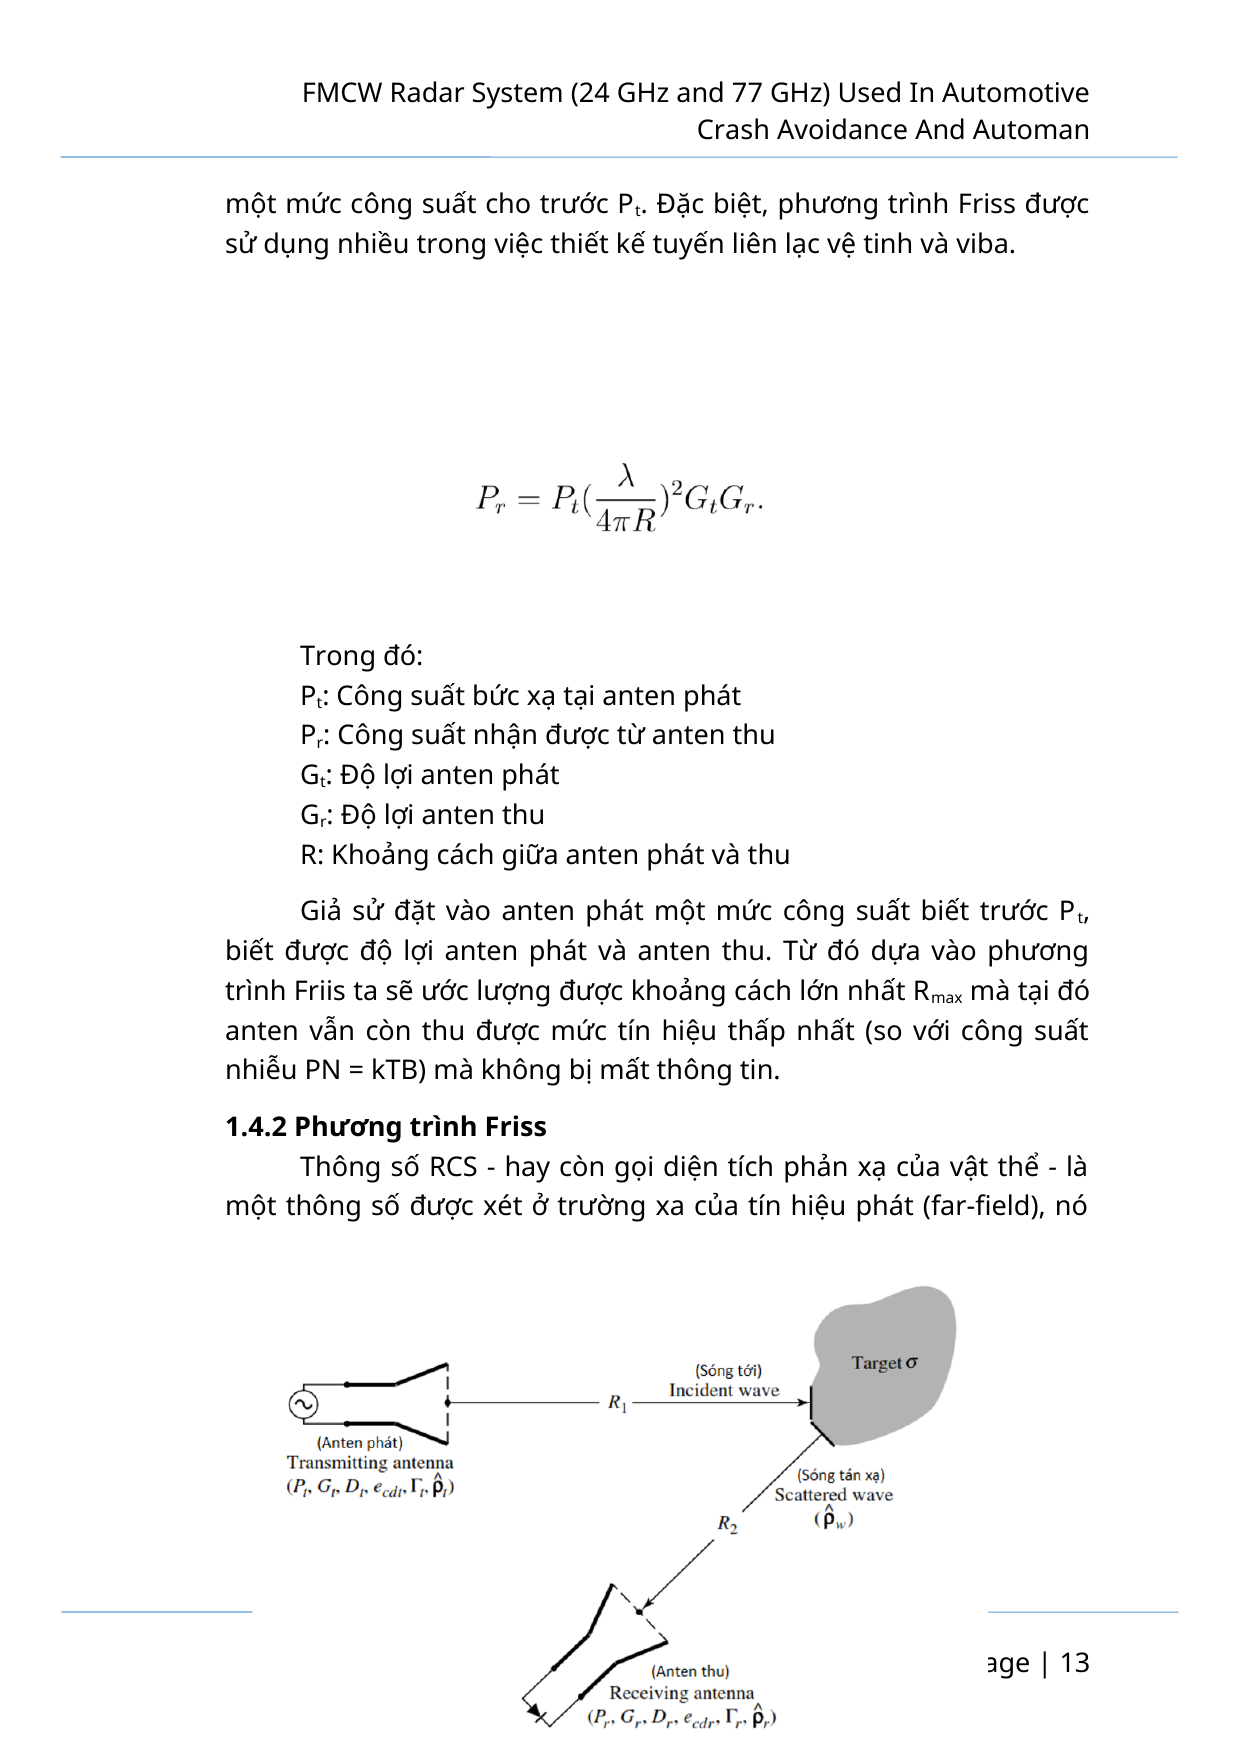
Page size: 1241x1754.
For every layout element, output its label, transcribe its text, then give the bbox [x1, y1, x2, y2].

list Gt: Độ lợi anten phát [225, 756, 1090, 792]
picture [462, 450, 778, 558]
subtitle Phương trình Friss [225, 1107, 1090, 1144]
text Thông số RCS - hay còn gọi diện tích phản xạ của vật thể - là một thông số được xét ở trường xa của tín hiệu phát (far-field), nó là đại lượng đặc trưng cho tính tán xạ sóng điện từ của vật thể và được định nghĩa là bề mặt mà sóng phản xạ ngược về anten thu khi mà sóng tới vật thể và tán xạ theo nhiều hướng khác nhau. [225, 1147, 1090, 1224]
list R: Khoảng cách giữa anten phát và thu [225, 835, 1090, 872]
list Gr: Độ lợi anten thu [225, 795, 1090, 832]
list Trong đó: [225, 636, 1090, 673]
list Pt: Công suất bức xạ tại anten phát [225, 676, 1090, 713]
text Giả sử đặt vào anten phát một mức công suất biết trước Pt, biết được độ lợi anten phát và anten thu. Từ đó dựa vào phương trình Friis ta sẽ ước lượng được khoảng cách lớn nhất Rmax mà tại đó anten vẫn còn thu được mức tín hiệu thấp nhất (so với công suất nhiễu PN = kTB) mà không bị mất thông tin. [225, 892, 1090, 1088]
list Pr: Công suất nhận được từ anten thu [225, 716, 1090, 753]
picture [252, 1244, 989, 1754]
